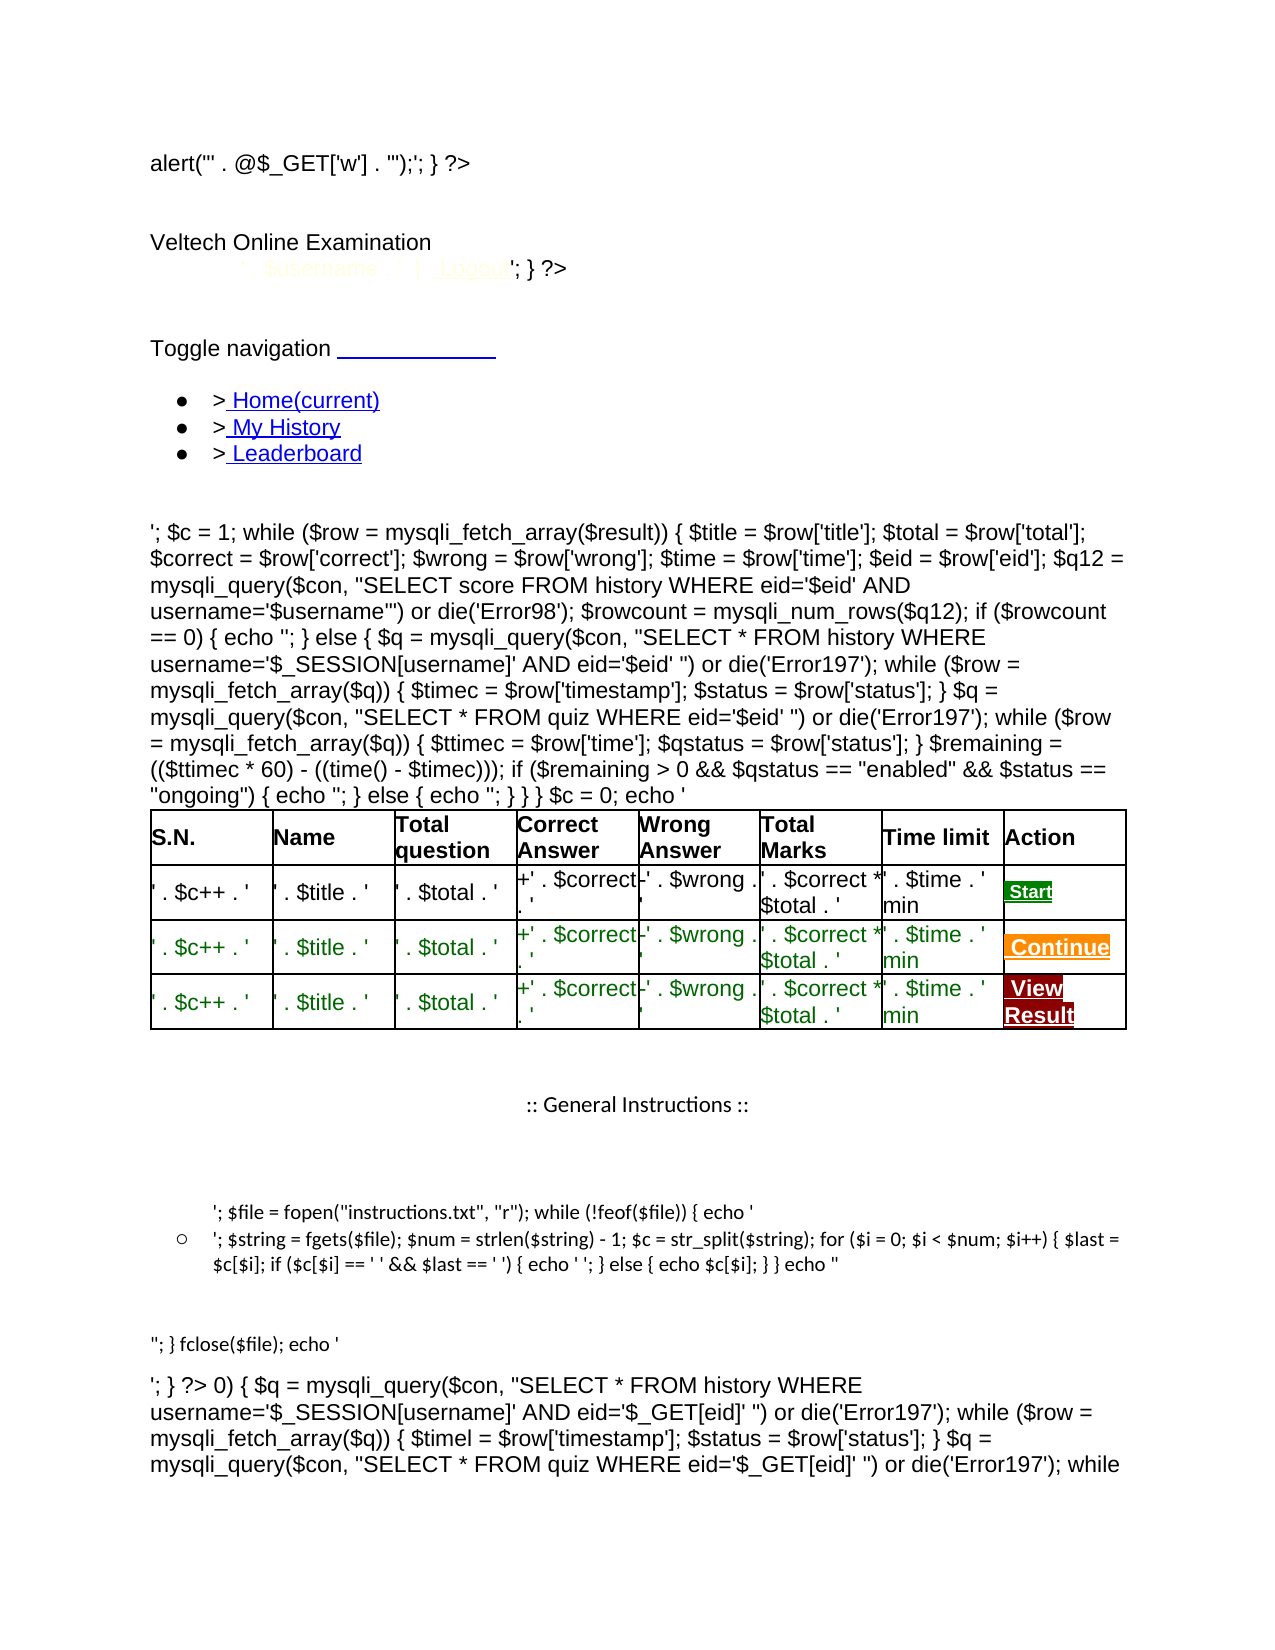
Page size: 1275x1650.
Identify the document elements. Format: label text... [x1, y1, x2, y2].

table_cell -' . $wrong . ' [640, 866, 759, 918]
table_cell +' . $correct . ' [518, 921, 638, 973]
table_header Total Marks [761, 811, 881, 864]
text :: General Instructions :: [150, 1090, 1125, 1118]
table_cell ' . $c++ . ' [152, 975, 272, 1028]
table_cell View Result [1063, 975, 1125, 1028]
table_header Time limit [883, 811, 1003, 864]
table_cell +' . $correct . ' [518, 975, 638, 1028]
table_header S.N. [152, 811, 272, 864]
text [150, 1372, 1125, 1477]
table_cell ' . $time . ' min [883, 975, 1003, 1028]
list > Leaderboard [175, 440, 1125, 466]
table_cell ' . $total . ' [396, 921, 516, 973]
table_cell ' . $c++ . ' [152, 921, 272, 973]
text Hello, ' . $username . ' | Logout'; } ?> [150, 255, 1125, 282]
table_cell ' . $time . ' min [883, 921, 1003, 973]
table_cell ' . $correct * $total . ' [761, 975, 881, 1028]
table_header Wrong Answer [640, 811, 759, 864]
table_cell Start [1005, 866, 1125, 918]
table_header Correct Answer [518, 811, 638, 864]
table_header Total question [396, 811, 516, 864]
table_cell ' . $title . ' [274, 921, 394, 973]
table_cell ' . $total . ' [396, 866, 516, 918]
text alert("' . @$_GET['w'] . '");'; } ?> [150, 150, 1125, 176]
table_cell ' . $c++ . ' [152, 866, 272, 918]
list > Home(current) [175, 387, 1125, 413]
table_cell ' . $title . ' [274, 866, 394, 918]
table_header Name [274, 811, 394, 864]
table_cell -' . $wrong . ' [640, 921, 759, 973]
list '; $string = fgets($file); $num = strlen($string) - 1; $c = str_split($string); for ($i = 0; $i < $num; $i++) { $last = $c[$i]; if ($c[$i] == ' ' && $last == ' ') { echo ' '; } else { echo $c[$i]; } } echo " [175, 1225, 1125, 1277]
text Toggle navigation [150, 334, 1125, 361]
table_cell ' . $correct * $total . ' [761, 866, 881, 918]
table_cell ' . $title . ' [274, 975, 394, 1028]
text '; $c = 1; while ($row = mysqli_fetch_array($result)) { $title = $row['title']; $total = $row['total']; $correct = $row['correct']; $wrong = $row['wrong']; $time = $row['time']; $eid = $row['eid']; $q12 = mysqli_query($con, "SELECT score FROM history WHERE eid='$eid' AND username='$username'") or die('Error98'); $rowcount = mysqli_num_rows($q12); if ($rowcount == 0) { echo ''; } else { $q = mysqli_query($con, "SELECT * FROM history WHERE username='$_SESSION[username]' AND eid='$eid' ") or die('Error197'); while ($row = mysqli_fetch_array($q)) { $timec = $row['timestamp']; $status = $row['status']; } $q = mysqli_query($con, "SELECT * FROM quiz WHERE eid='$eid' ") or die('Error197'); while ($row = mysqli_fetch_array($q)) { $ttimec = $row['time']; $qstatus = $row['status']; } $remaining = (($ttimec * 60) - ((time() - $timec))); if ($remaining > 0 && $qstatus == "enabled" && $status == "ongoing") { echo ''; } else { echo ''; } } } $c = 0; echo ' [150, 519, 1125, 809]
table_cell ' . $total . ' [396, 975, 516, 1028]
text "; } fclose($file); echo ' [150, 1278, 1125, 1356]
table_header Action [1005, 811, 1125, 864]
text '; $file = fopen("instructions.txt", "r"); while (!feof($file)) { echo ' [212, 1199, 1125, 1225]
text Veltech Online Examination [150, 229, 1125, 255]
table_cell Continue [1005, 921, 1125, 973]
table_cell +' . $correct . ' [518, 866, 638, 918]
table_cell ' . $time . ' min [883, 866, 1003, 918]
table_cell ' . $correct * $total . ' [761, 921, 881, 973]
table_cell -' . $wrong . ' [640, 975, 759, 1028]
list > My History [175, 413, 1125, 440]
